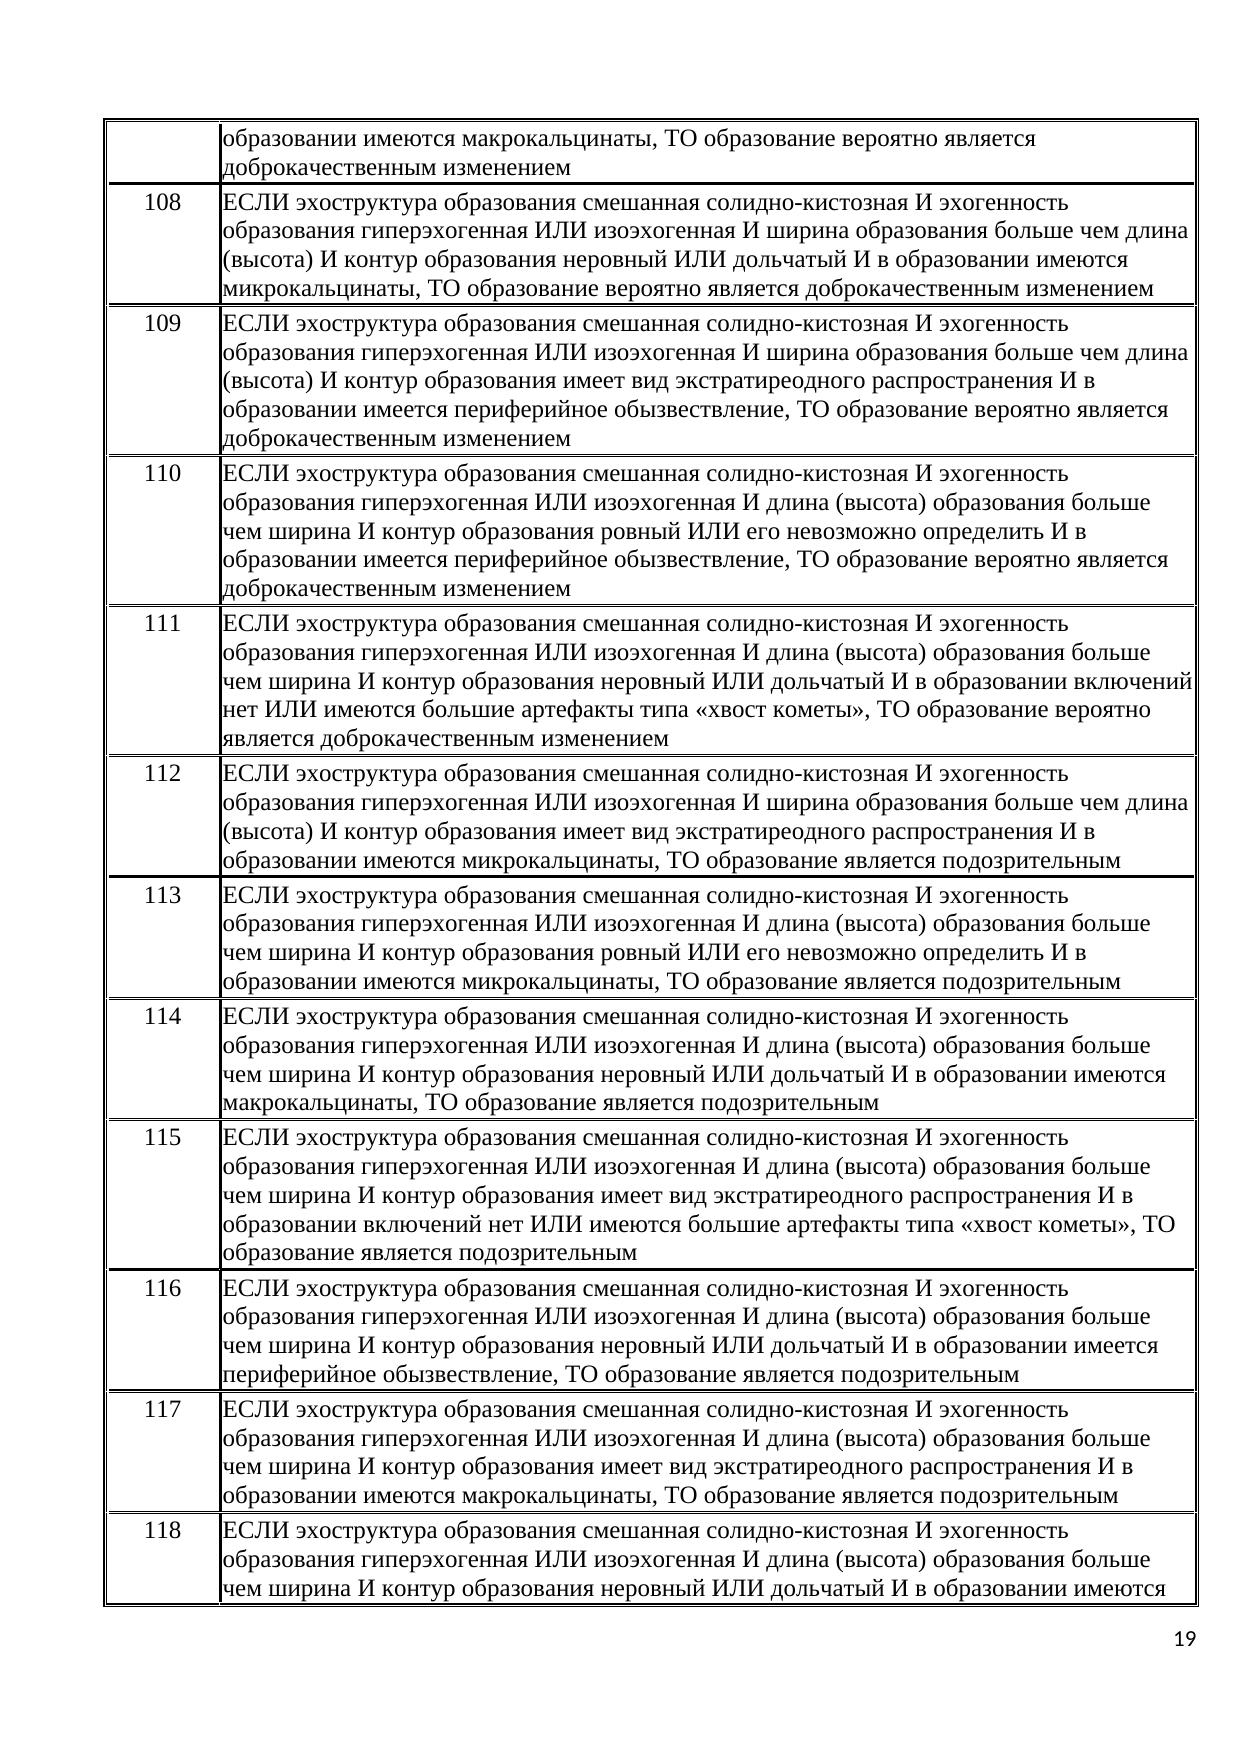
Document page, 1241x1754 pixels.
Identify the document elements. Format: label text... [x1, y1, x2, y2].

table_cell ЕСЛИ эхоструктура образования смешанная солидно-кистозная И эхогенность образования гиперэхогенная ИЛИ изоэхогенная И длина (высота) образования больше чем ширина И контур образования неровный ИЛИ дольчатый И в образовании включений нет ИЛИ имеются большие артефакты типа «хвост кометы», ТО образование вероятно является доброкачественным изменением [222, 604, 1196, 754]
table_cell 115 [105, 1118, 220, 1268]
table_cell 111 [107, 604, 219, 754]
table_cell ЕСЛИ эхоструктура образования смешанная солидно-кистозная И эхогенность образования гиперэхогенная ИЛИ изоэхогенная И ширина образования больше чем длина (высота) И контур образования имеет вид экстратиреодного распространения И в образовании имеется периферийное обызвествление, ТО образование вероятно является доброкачественным изменением [222, 303, 1196, 453]
table_cell 109 [107, 303, 219, 453]
table_cell 108 [107, 182, 219, 303]
table_cell 110 [107, 454, 219, 603]
table_cell 117 [107, 1389, 219, 1511]
table_cell 112 [105, 754, 220, 875]
table_cell 118 [105, 1511, 220, 1603]
table_cell ЕСЛИ эхоструктура образования смешанная солидно-кистозная И эхогенность образования гиперэхогенная ИЛИ изоэхогенная И длина (высота) образования больше чем ширина И контур образования ровный ИЛИ его невозможно определить И в образовании имеется периферийное обызвествление, ТО образование вероятно является доброкачественным изменением [222, 454, 1196, 603]
table_cell 113 [107, 875, 219, 996]
table_cell ЕСЛИ эхоструктура образования смешанная солидно-кистозная И эхогенность образования гиперэхогенная ИЛИ изоэхогенная И длина (высота) образования больше чем ширина И контур образования неровный ИЛИ дольчатый И в образовании имеются макрокальцинаты, ТО образование является подозрительным [222, 996, 1196, 1118]
table_cell 114 [107, 996, 219, 1118]
table_cell 107 [107, 120, 220, 182]
table_cell ЕСЛИ эхоструктура образования смешанная солидно-кистозная И эхогенность образования гиперэхогенная ИЛИ изоэхогенная И ширина образования больше чем длина (высота) И контур образования неровный ИЛИ дольчатый И в образовании имеются микрокальцинаты, ТО образование вероятно является доброкачественным изменением [222, 182, 1195, 303]
table_cell ЕСЛИ эхоструктура образования смешанная солидно-кистозная И эхогенность образования гиперэхогенная ИЛИ изоэхогенная И длина (высота) образования больше чем ширина И контур образования ровный ИЛИ его невозможно определить И в образовании имеются микрокальцинаты, ТО образование является подозрительным [222, 875, 1195, 996]
table_cell ЕСЛИ эхоструктура образования смешанная солидно-кистозная И эхогенность образования гиперэхогенная ИЛИ изоэхогенная И ширина образования больше чем длина (высота) И контур образования имеет вид экстратиреодного распространения И в образовании имеются микрокальцинаты, ТО образование является подозрительным [220, 754, 1197, 875]
table_cell ЕСЛИ эхоструктура образования смешанная солидно-кистозная И эхогенность образования гиперэхогенная ИЛИ изоэхогенная И длина (высота) образования больше чем ширина И контур образования имеет вид экстратиреодного распространения И в образовании имеются макрокальцинаты, ТО образование является подозрительным [222, 1389, 1196, 1511]
table_cell ЕСЛИ эхоструктура образования смешанная солидно-кистозная И эхогенность образования гиперэхогенная ИЛИ изоэхогенная И длина (высота) образования больше чем ширина И контур образования имеет вид экстратиреодного распространения И в образовании включений нет ИЛИ имеются большие артефакты типа «хвост кометы», ТО образование является подозрительным [220, 1118, 1197, 1268]
table_cell ЕСЛИ эхоструктура образования смешанная солидно-кистозная И эхогенность образования гиперэхогенная ИЛИ изоэхогенная И длина (высота) образования больше чем ширина И контур образования неровный ИЛИ дольчатый И в образовании имеется периферийное обызвествление, ТО образование является подозрительным [222, 1268, 1197, 1389]
table_cell 116 [105, 1268, 219, 1389]
